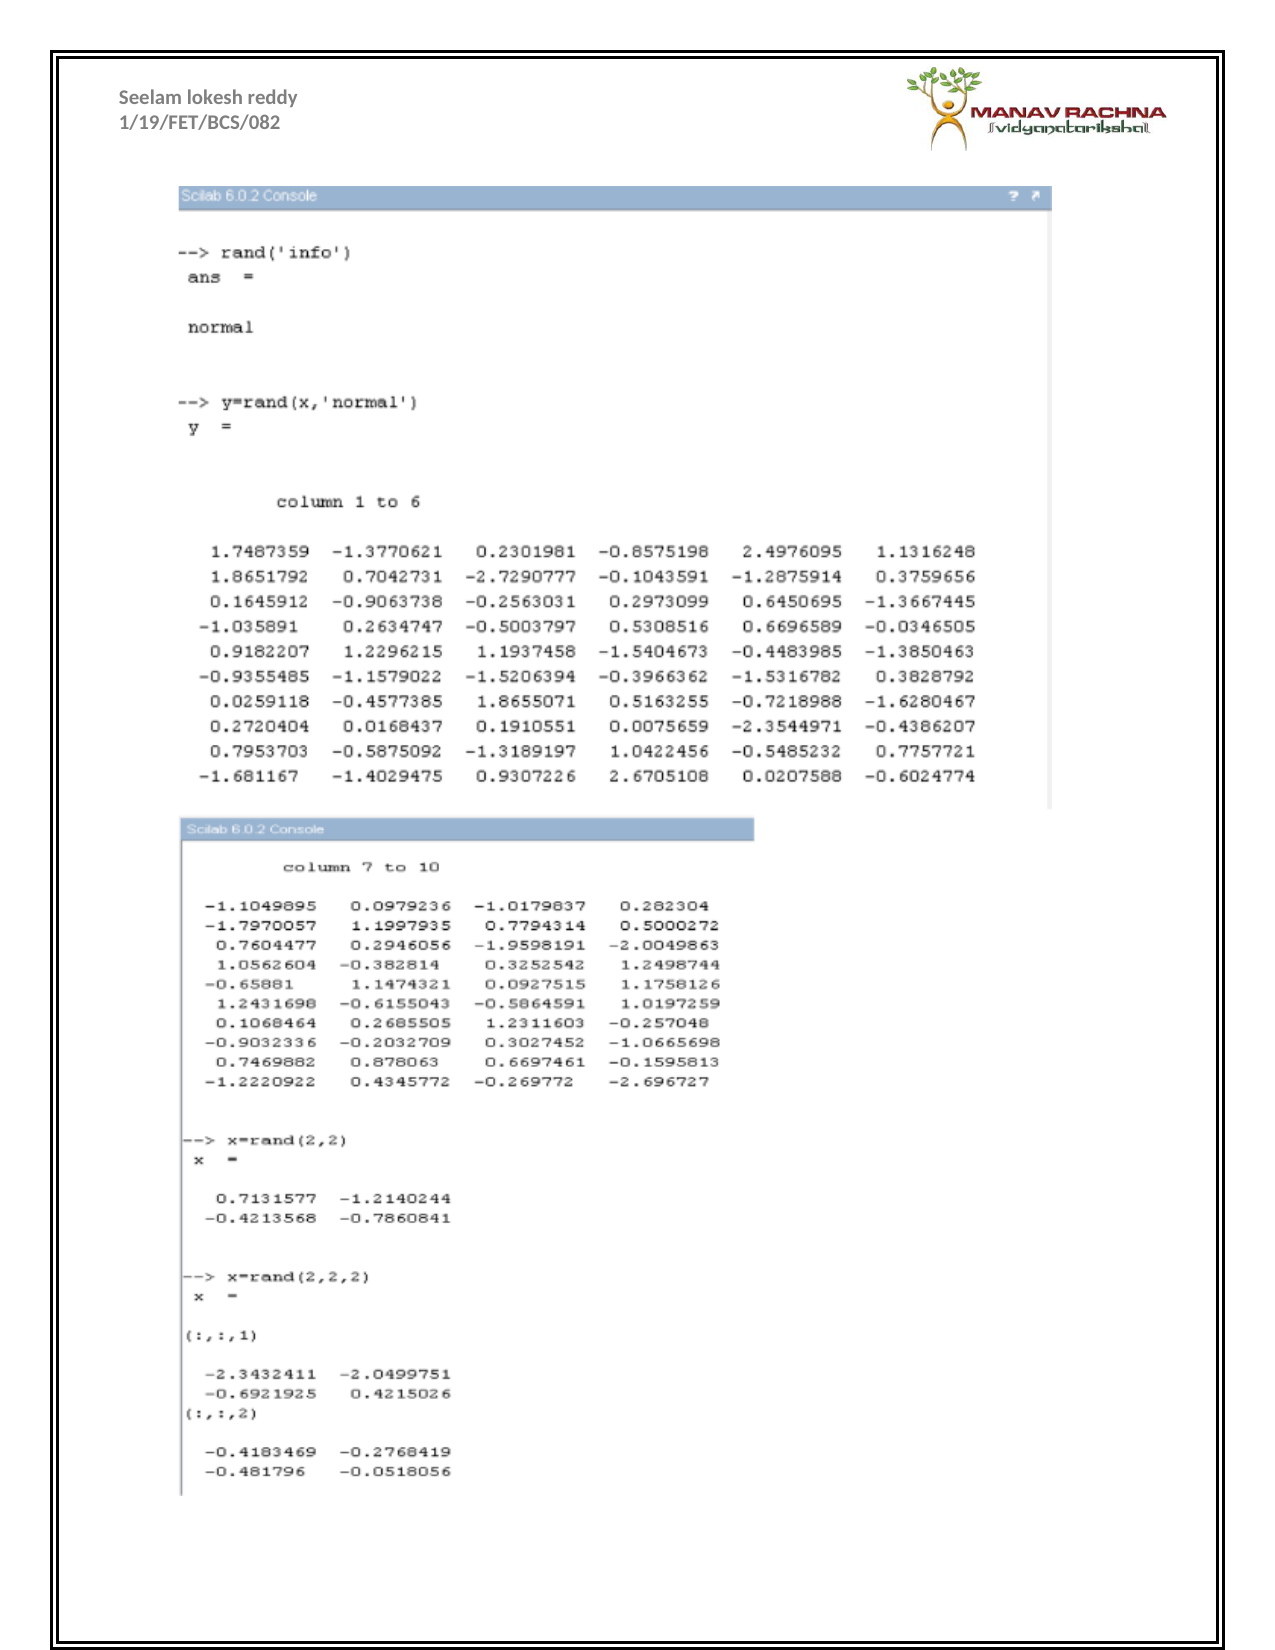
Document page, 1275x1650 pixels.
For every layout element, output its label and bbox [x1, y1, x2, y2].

picture [907, 67, 1167, 151]
picture [178, 186, 1052, 1496]
